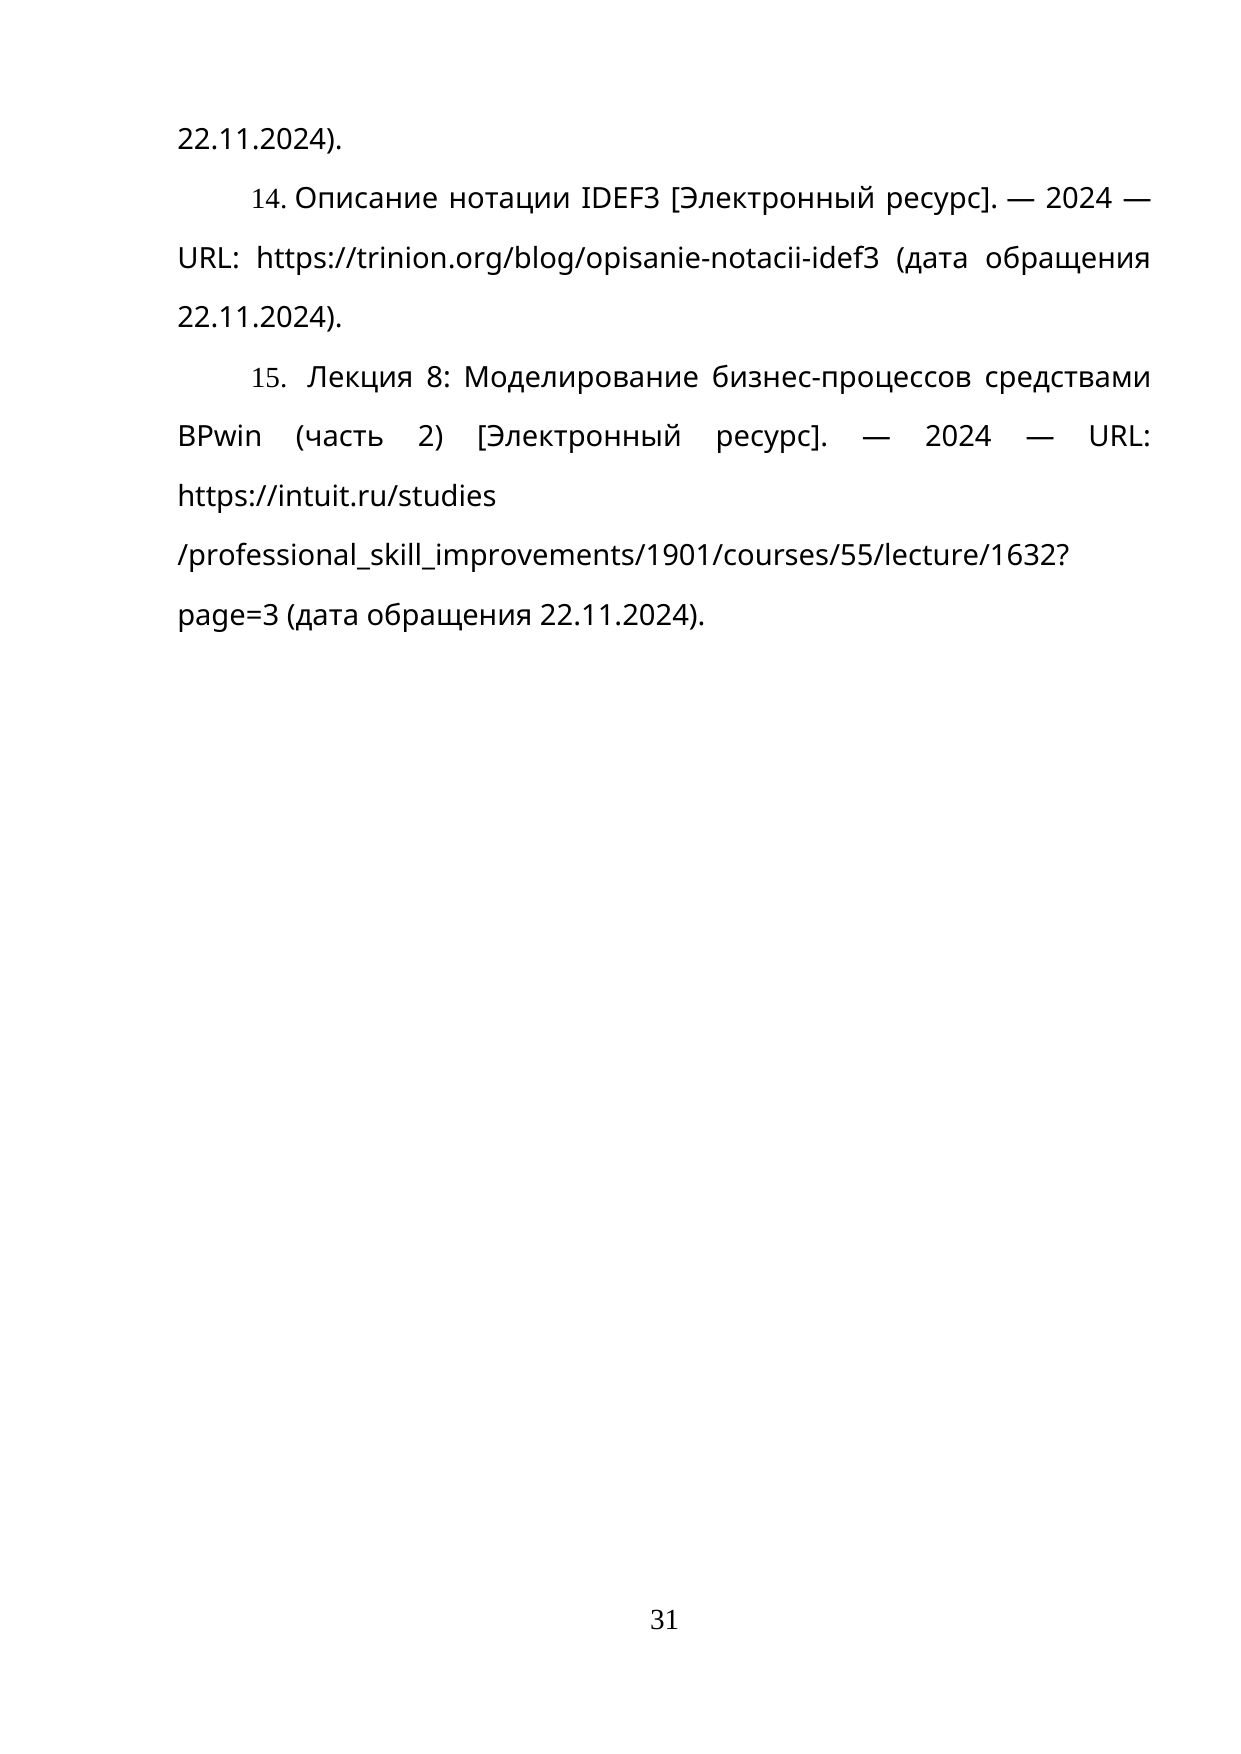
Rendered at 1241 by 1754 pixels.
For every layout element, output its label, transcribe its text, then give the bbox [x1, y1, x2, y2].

list Лекция 8: Моделирование бизнес-процессов средствами BPwin (часть 2) [Электронный ресурс]. — 2024 — URL: https://intuit.ru/studies /professional_skill_improvements/1901/courses/55/lecture/1632?page=3 (дата обращения 22.11.2024). [177, 356, 1152, 634]
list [177, 118, 1152, 158]
list Описание нотации IDEF3 [Электронный ресурс]. — 2024 — URL: https://trinion.org/blog/opisanie-notacii-idef3 (дата обращения 22.11.2024). [177, 178, 1152, 336]
